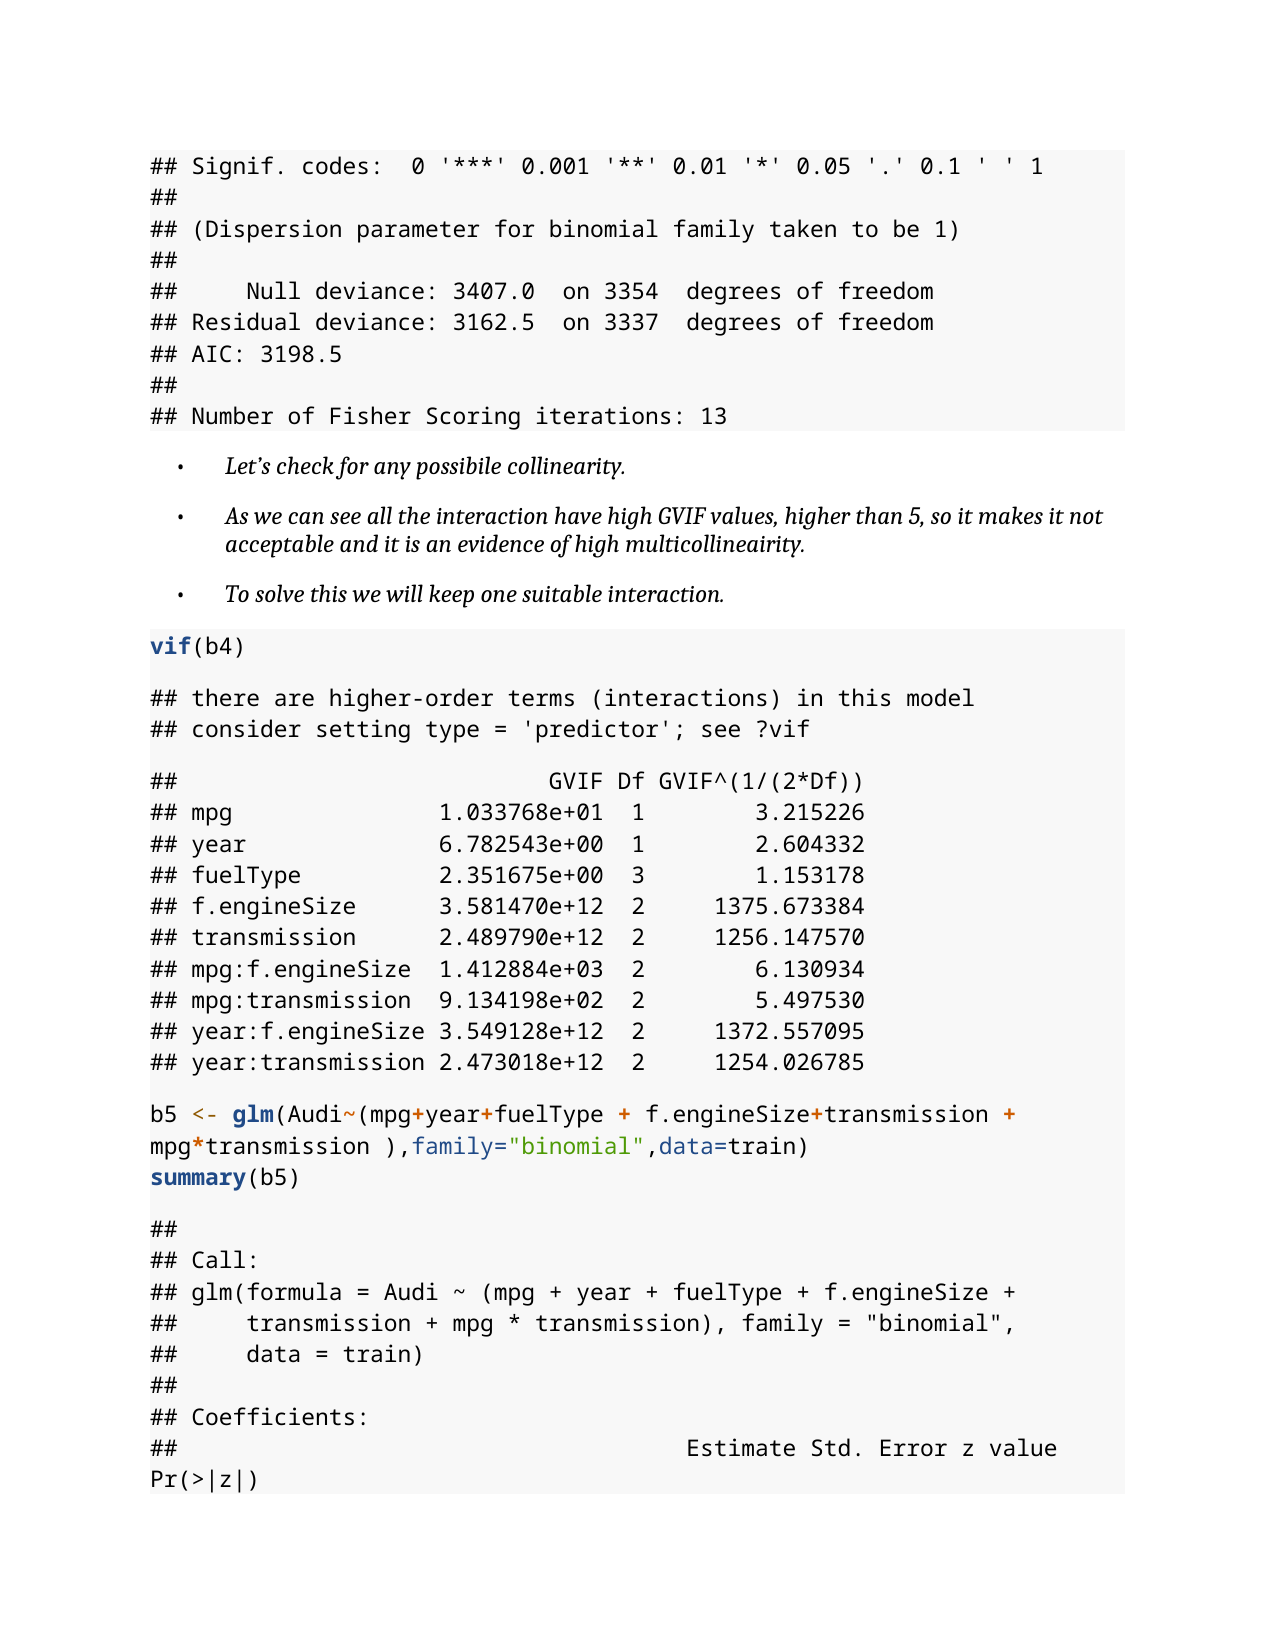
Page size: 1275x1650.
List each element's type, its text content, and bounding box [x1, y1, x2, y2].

text b5 <- glm(Audi~(mpg+year+fuelType + f.engineSize+transmission + mpg*transmission ),family="binomial",data=train) summary(b5) [150, 1098, 1125, 1192]
text ## there are higher-order terms (interactions) in this model ## consider setting type = 'predictor'; see ?vif [150, 682, 1125, 744]
list As we can see all the interaction have high GVIF values, higher than 5, so it makes it not acceptable and it is an evidence of high multicollineairity. [175, 502, 1125, 559]
text ## GVIF Df GVIF^(1/(2*Df)) ## mpg 1.033768e+01 1 3.215226 ## year 6.782543e+00 1 2.604332 ## fuelType 2.351675e+00 3 1.153178 ## f.engineSize 3.581470e+12 2 1375.673384 ## transmission 2.489790e+12 2 1256.147570 ## mpg:f.engineSize 1.412884e+03 2 6.130934 ## mpg:transmission 9.134198e+02 2 5.497530 ## year:f.engineSize 3.549128e+12 2 1372.557095 ## year:transmission 2.473018e+12 2 1254.026785 [150, 765, 1125, 1077]
text vif(b4) [150, 629, 1125, 661]
list Let’s check for any possibile collinearity. [175, 452, 1125, 481]
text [150, 150, 1125, 431]
list To solve this we will keep one suitable interaction. [175, 580, 1125, 609]
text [150, 1213, 1125, 1494]
